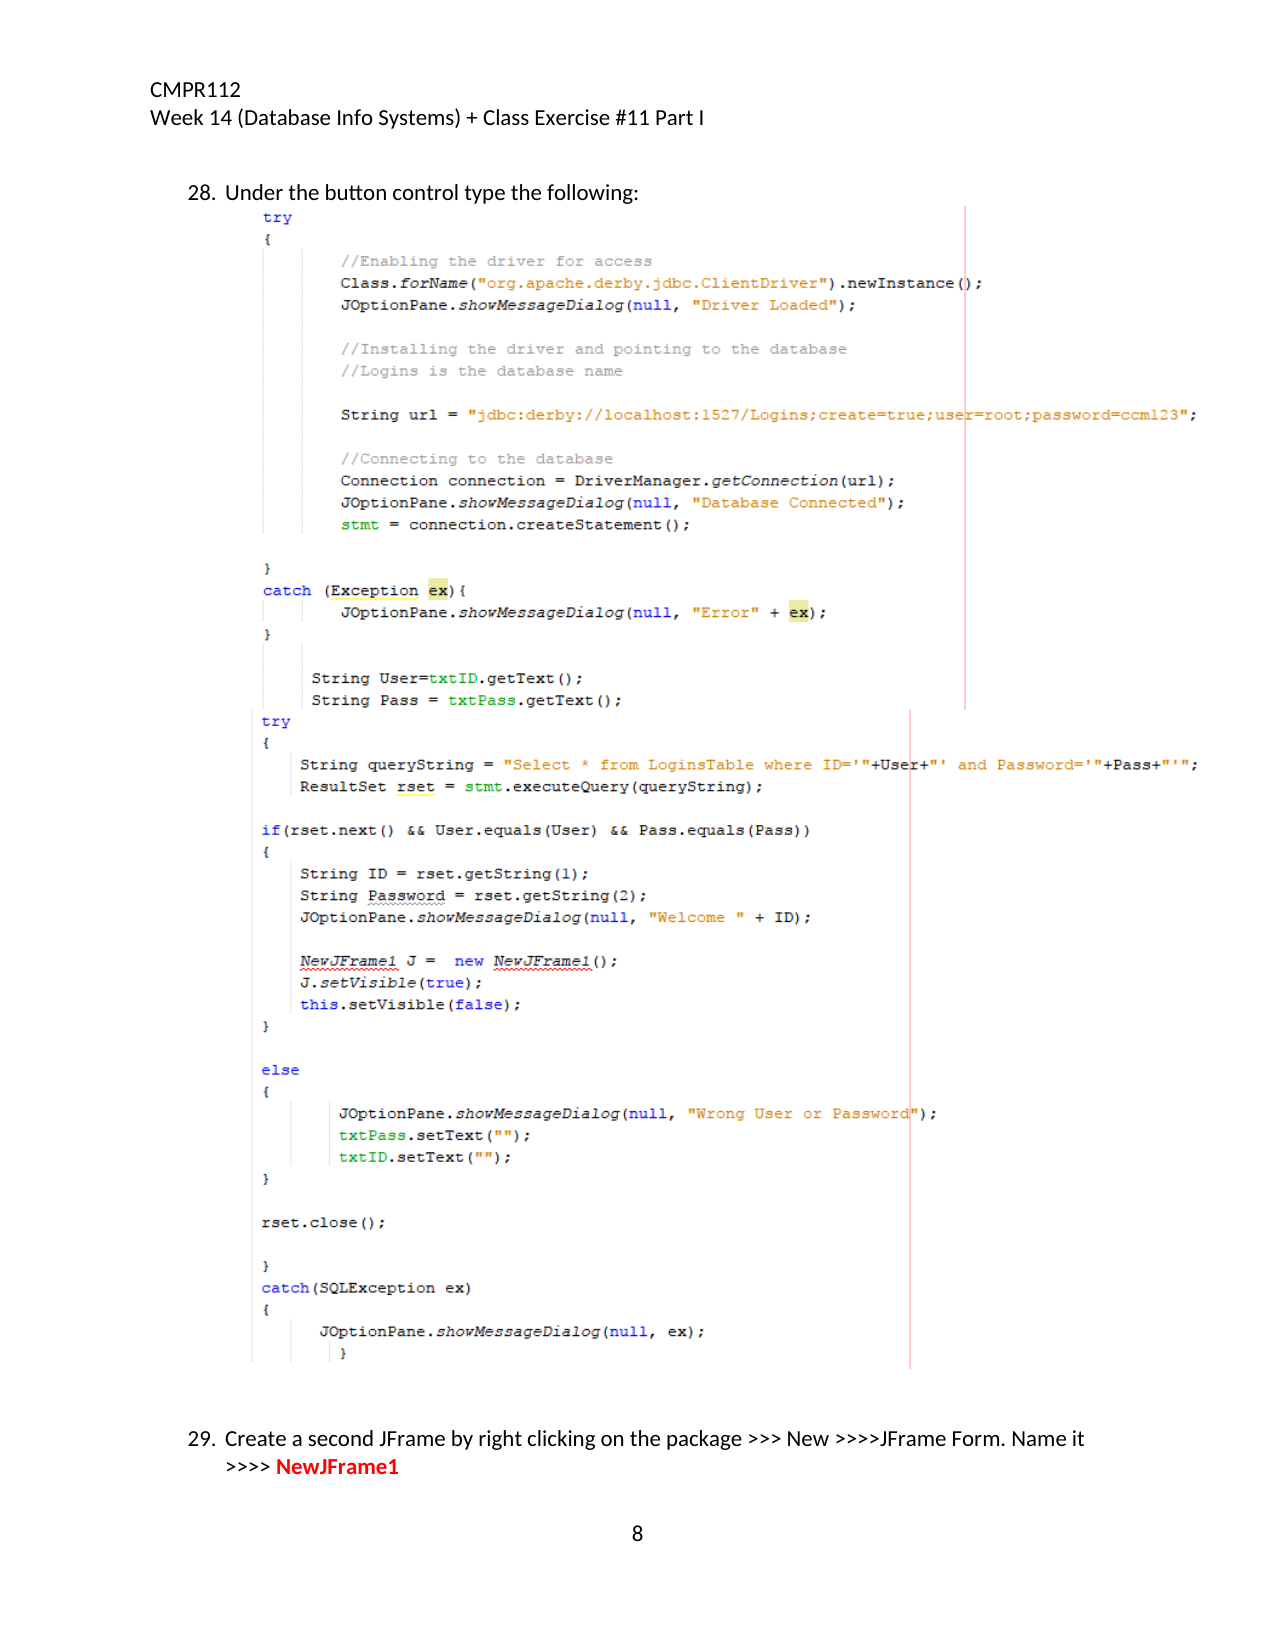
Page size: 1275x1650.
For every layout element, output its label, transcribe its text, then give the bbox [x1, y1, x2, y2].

list Create a second JFrame by right clicking on the package >>> New >>>>JFrame Form. Name it >>>> NewJFrame1 [187, 1424, 1125, 1480]
list Under the button control type the following: [187, 178, 1125, 206]
